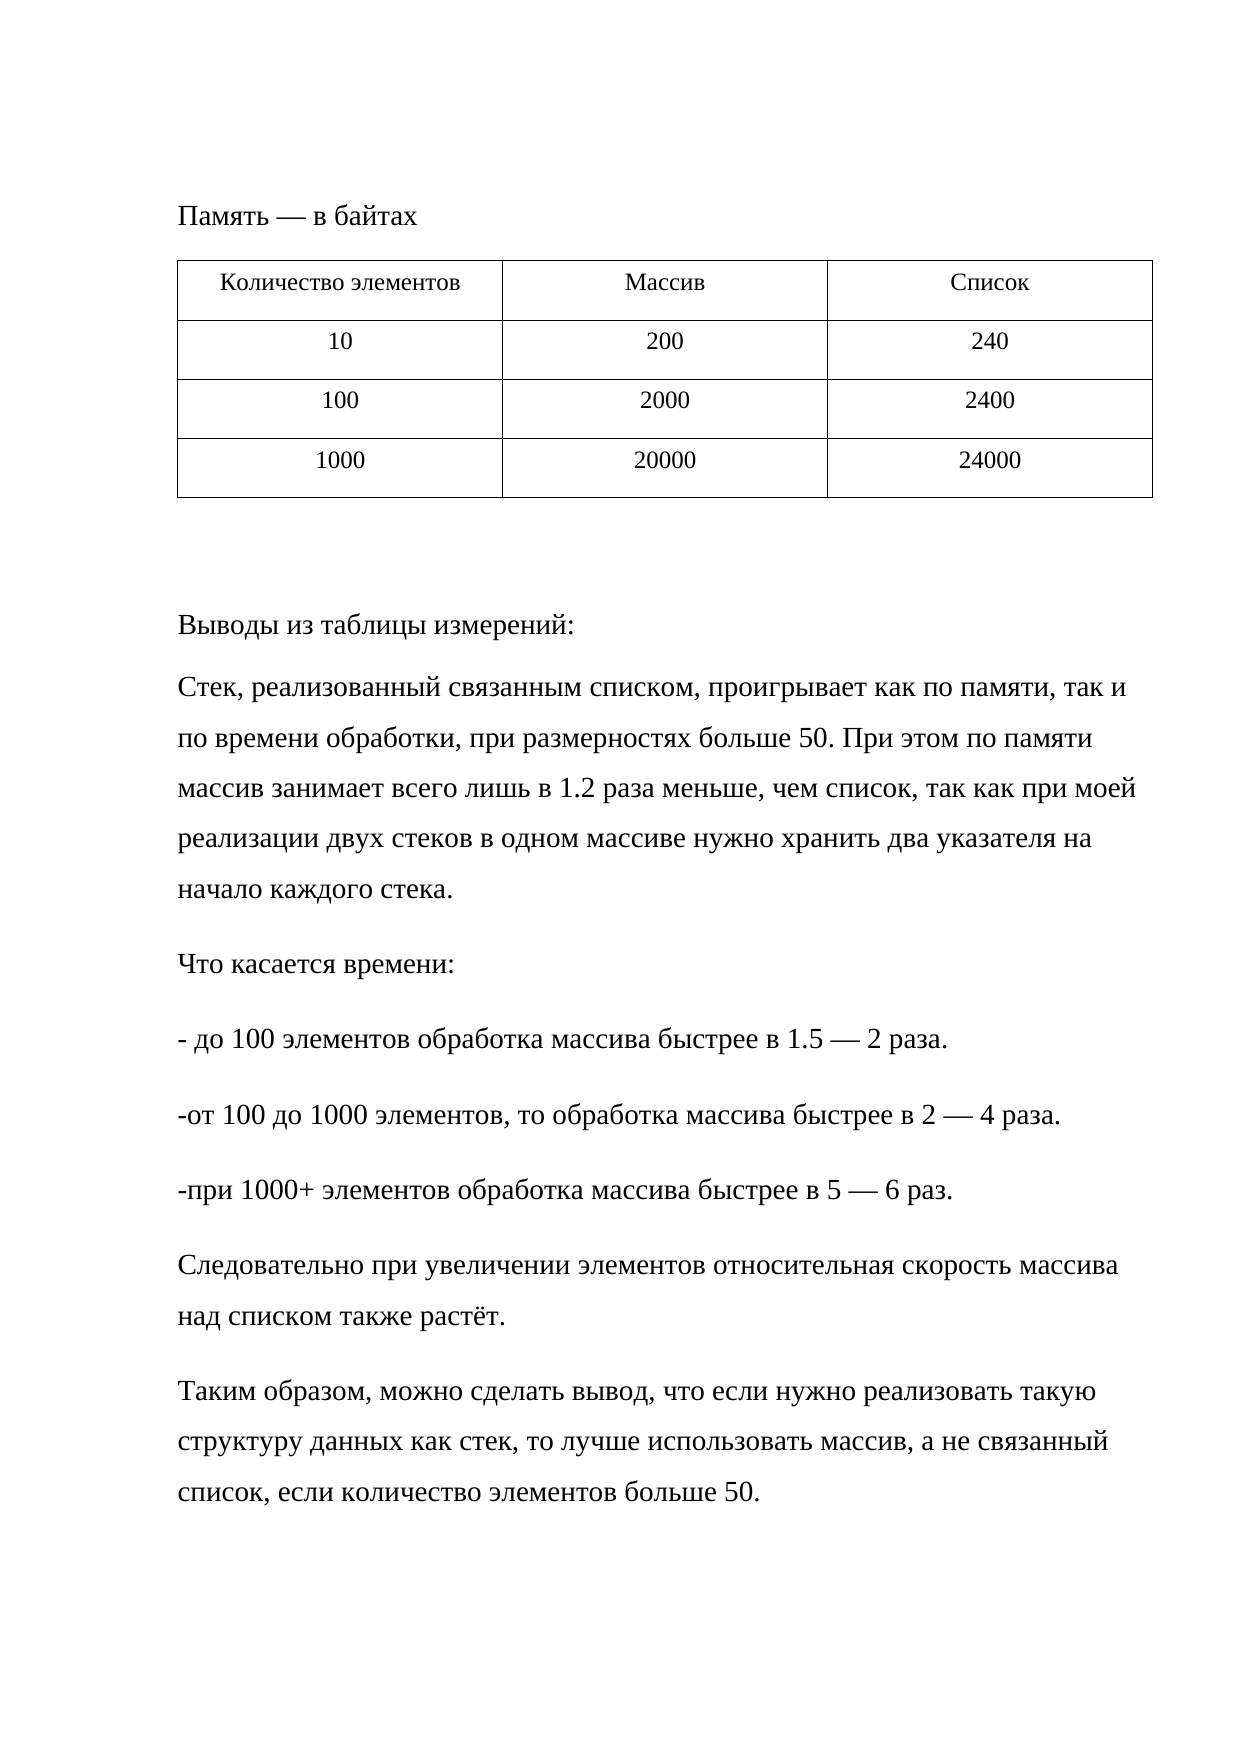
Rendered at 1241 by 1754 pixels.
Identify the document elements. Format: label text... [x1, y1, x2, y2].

text Таким образом, можно сделать вывод, что если нужно реализовать такую структуру данных как стек, то лучше использовать массив, а не связанный список, если количество элементов больше 50. [177, 1373, 1152, 1507]
text - до 100 элементов обработка массива быстрее в 1.5 — 2 раза. [177, 1021, 1152, 1055]
table_cell 1000 [178, 439, 502, 497]
table_header Список [828, 261, 1152, 319]
table_header Количество элементов [178, 261, 502, 319]
table_cell 24000 [828, 439, 1152, 497]
table_header Массив [503, 261, 827, 319]
text -от 100 до 1000 элементов, то обработка массива быстрее в 2 — 4 раза. [177, 1097, 1152, 1130]
table_cell 200 [503, 321, 827, 379]
table_cell 2000 [503, 380, 827, 438]
table_cell 100 [178, 380, 502, 438]
table_cell 10 [178, 321, 502, 379]
text Память — в байтах [177, 198, 1152, 231]
text Выводы из таблицы измерений: [177, 607, 1152, 640]
text -при 1000+ элементов обработка массива быстрее в 5 — 6 раз. [177, 1172, 1152, 1206]
text Стек, реализованный связанным списком, проигрывает как по памяти, так и по времени обработки, при размерностях больше 50. При этом по памяти массив занимает всего лишь в 1.2 раза меньше, чем список, так как при моей реализации двух стеков в одном массиве нужно хранить два указателя на начало каждого стека. [177, 669, 1152, 904]
table_cell 20000 [503, 439, 827, 497]
text Следовательно при увеличении элементов относительная скорость массива над списком также растёт. [177, 1247, 1152, 1331]
text Что касается времени: [177, 946, 1152, 980]
table_cell 2400 [828, 380, 1152, 438]
table_cell 240 [828, 321, 1152, 379]
